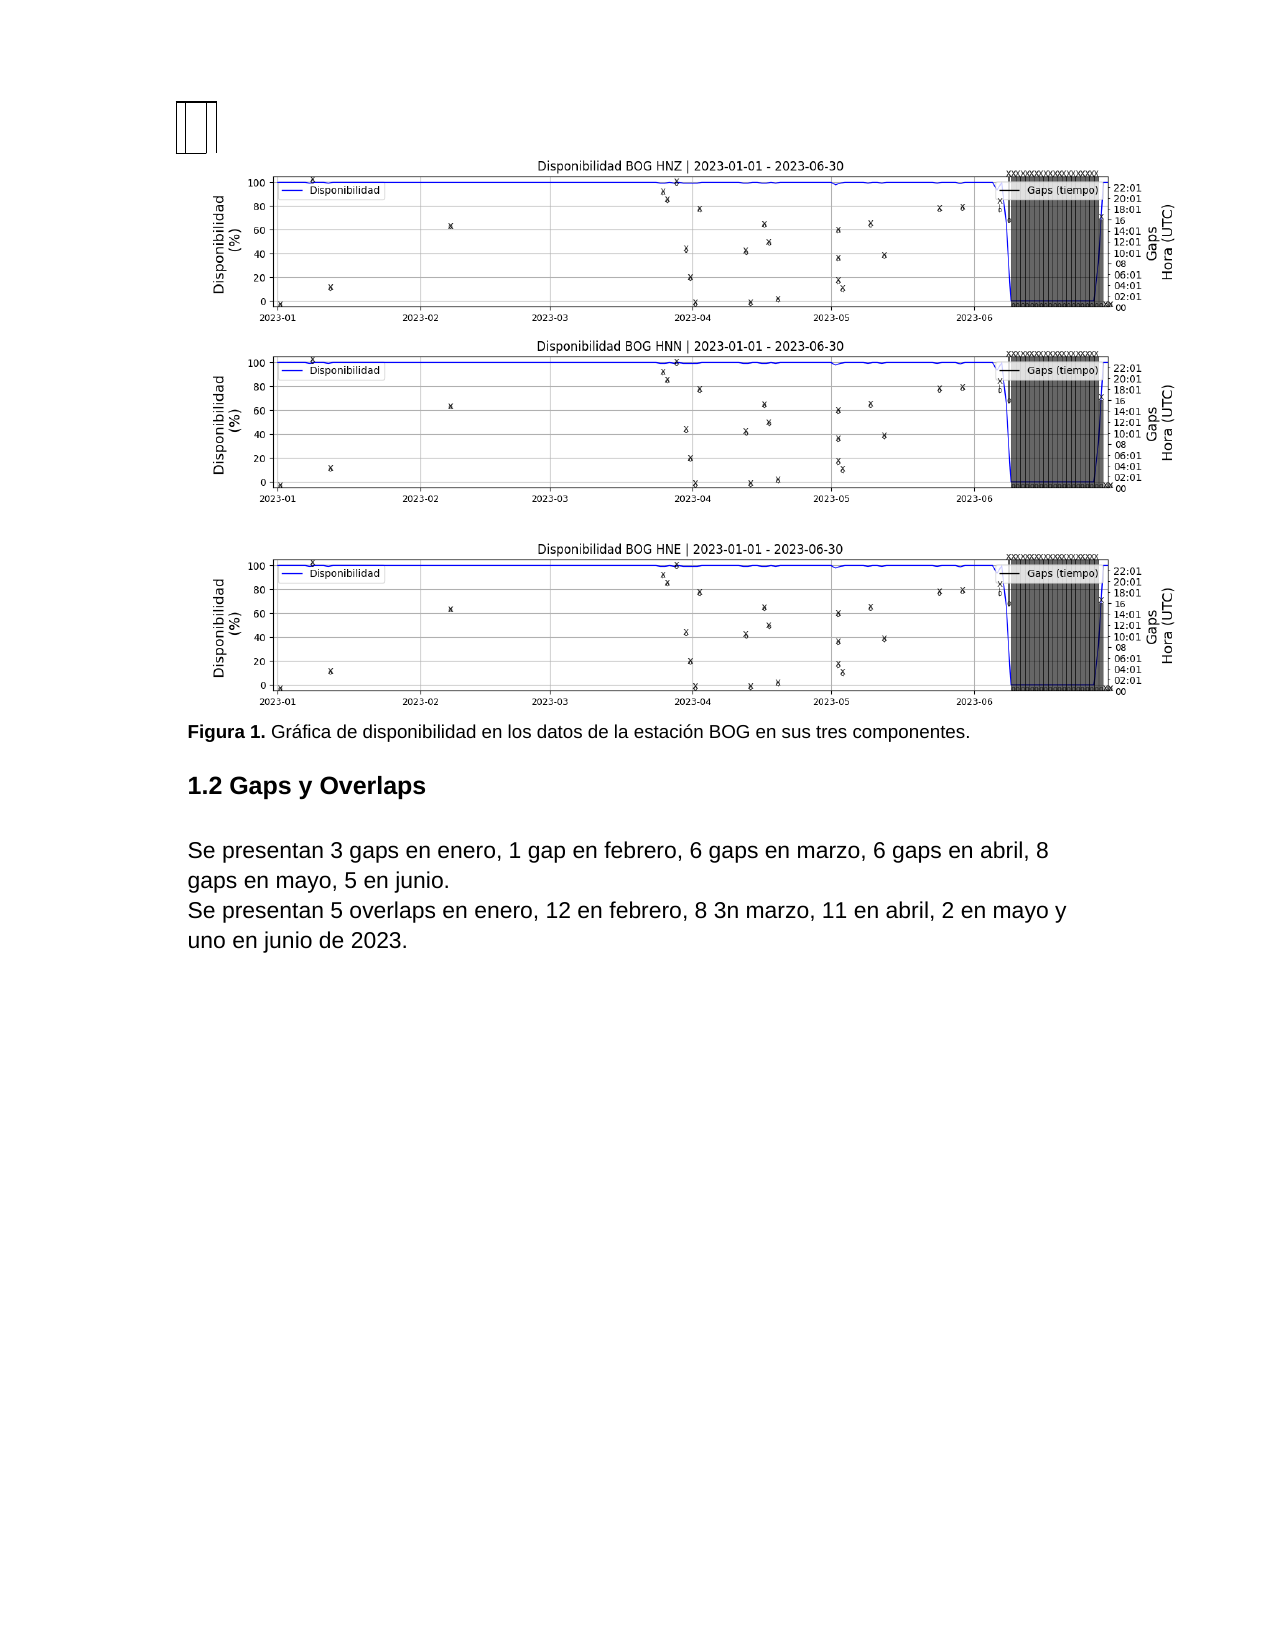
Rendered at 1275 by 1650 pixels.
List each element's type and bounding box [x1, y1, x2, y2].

picture [206, 536, 1182, 714]
picture [206, 333, 1182, 511]
text [187, 154, 1087, 1014]
picture [206, 153, 1182, 330]
